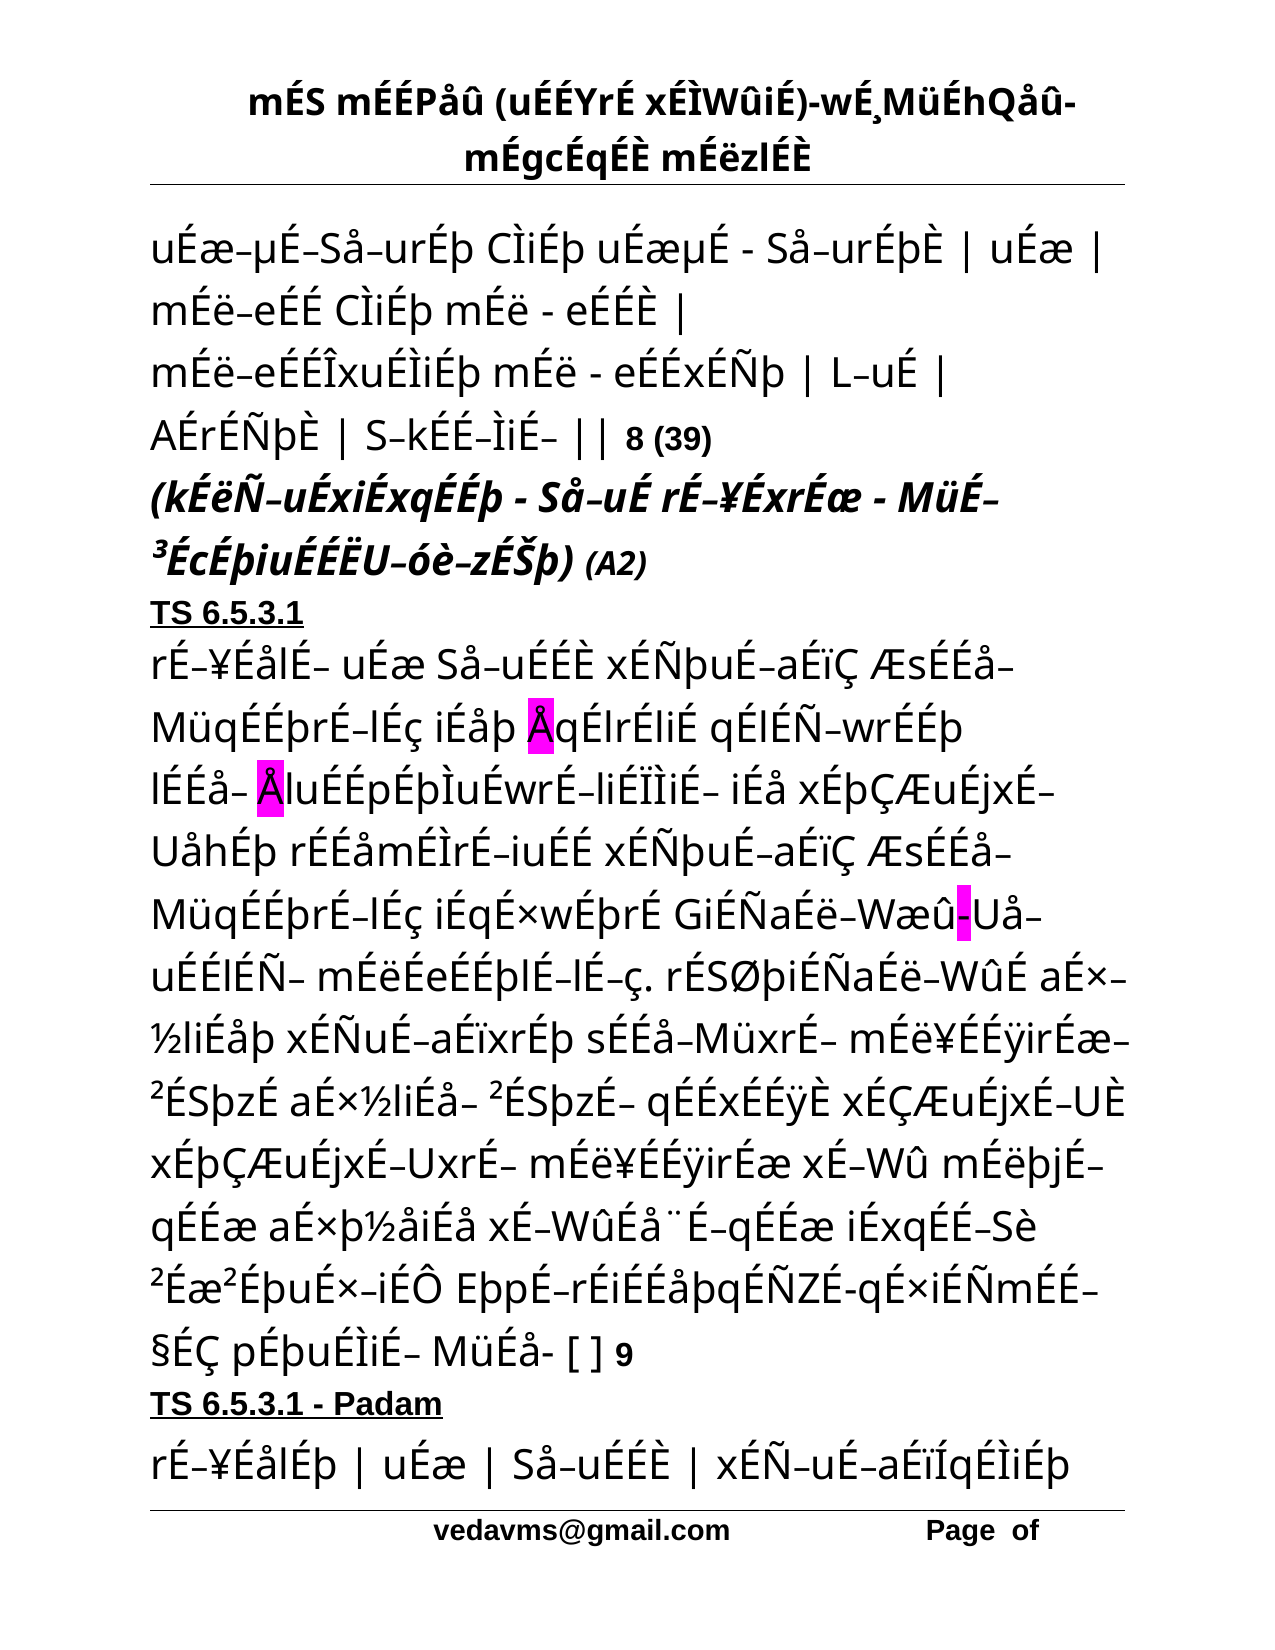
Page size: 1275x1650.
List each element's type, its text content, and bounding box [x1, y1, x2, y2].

text lÉÉå– ÅluÉÉpÉþÌuÉwrÉ–liÉÏÌiÉ– iÉå xÉþÇÆuÉjxÉ–UåhÉþ rÉÉåmÉÌrÉ–iuÉÉ xÉÑþuÉ–aÉïÇ ÆsÉÉå–MüqÉÉþrÉ–lÉç iÉqÉ×wÉþrÉ GiÉÑaÉë–Wæû-Uå–uÉÉlÉÑ– mÉëÉeÉÉþlÉ–lÉ–ç. rÉSØþiÉÑaÉë–WûÉ aÉ×–½liÉåþ xÉÑuÉ–aÉïxrÉþ sÉÉå–MüxrÉ– mÉë¥ÉÉÿirÉæ– ²ÉSþzÉ aÉ×½liÉå– ²ÉSþzÉ– qÉÉxÉÉÿÈ xÉÇÆuÉjxÉ–UÈ xÉþÇÆuÉjxÉ–UxrÉ– mÉë¥ÉÉÿirÉæ xÉ–Wû mÉëþjÉ–qÉÉæ aÉ×þ½åiÉå xÉ–WûÉå¨É–qÉÉæ iÉxqÉÉ–Sè ²Éæ²ÉþuÉ×–iÉÔ EþpÉ–rÉiÉÉåþqÉÑZÉ-qÉ×iÉÑmÉÉ–§ÉÇ pÉþuÉÌiÉ– MüÉå- [ ] 9 [150, 760, 1153, 1378]
text mÉë–eÉÉÎxuÉÌiÉþ mÉë - eÉÉxÉÑþ | L–uÉ | AÉrÉÑþÈ | S–kÉÉ–ÌiÉ– || 8 (39) [150, 343, 1125, 462]
text uÉæ–µÉ–Så–urÉþ CÌiÉþ uÉæµÉ - Så–urÉþÈ | uÉæ | mÉë–eÉÉ CÌiÉþ mÉë - eÉÉÈ | [150, 218, 1125, 338]
text TS 6.5.3.1 [150, 593, 1125, 631]
text rÉ–¥ÉålÉ– uÉæ Så–uÉÉÈ xÉÑþuÉ–aÉïÇ ÆsÉÉå–MüqÉÉþrÉ–lÉç iÉåþ ÅqÉlrÉliÉ qÉlÉÑ–wrÉÉþ [150, 635, 1153, 754]
text (kÉëÑ–uÉxiÉxqÉÉþ - Så–uÉ rÉ–¥ÉxrÉæ - MüÉ–³ÉcÉþiuÉÉËU–óè–zÉŠþ) (A2) [150, 468, 1125, 587]
text rÉ–¥ÉålÉþ | uÉæ | Så–uÉÉÈ | xÉÑ–uÉ–aÉïÍqÉÌiÉþ xÉÑuÉÈ - aÉqÉç | sÉÉå–MüqÉç | AÉ–rÉ–³Éç | [150, 1435, 1139, 1491]
text TS 6.5.3.1 - Padam [150, 1384, 1125, 1422]
